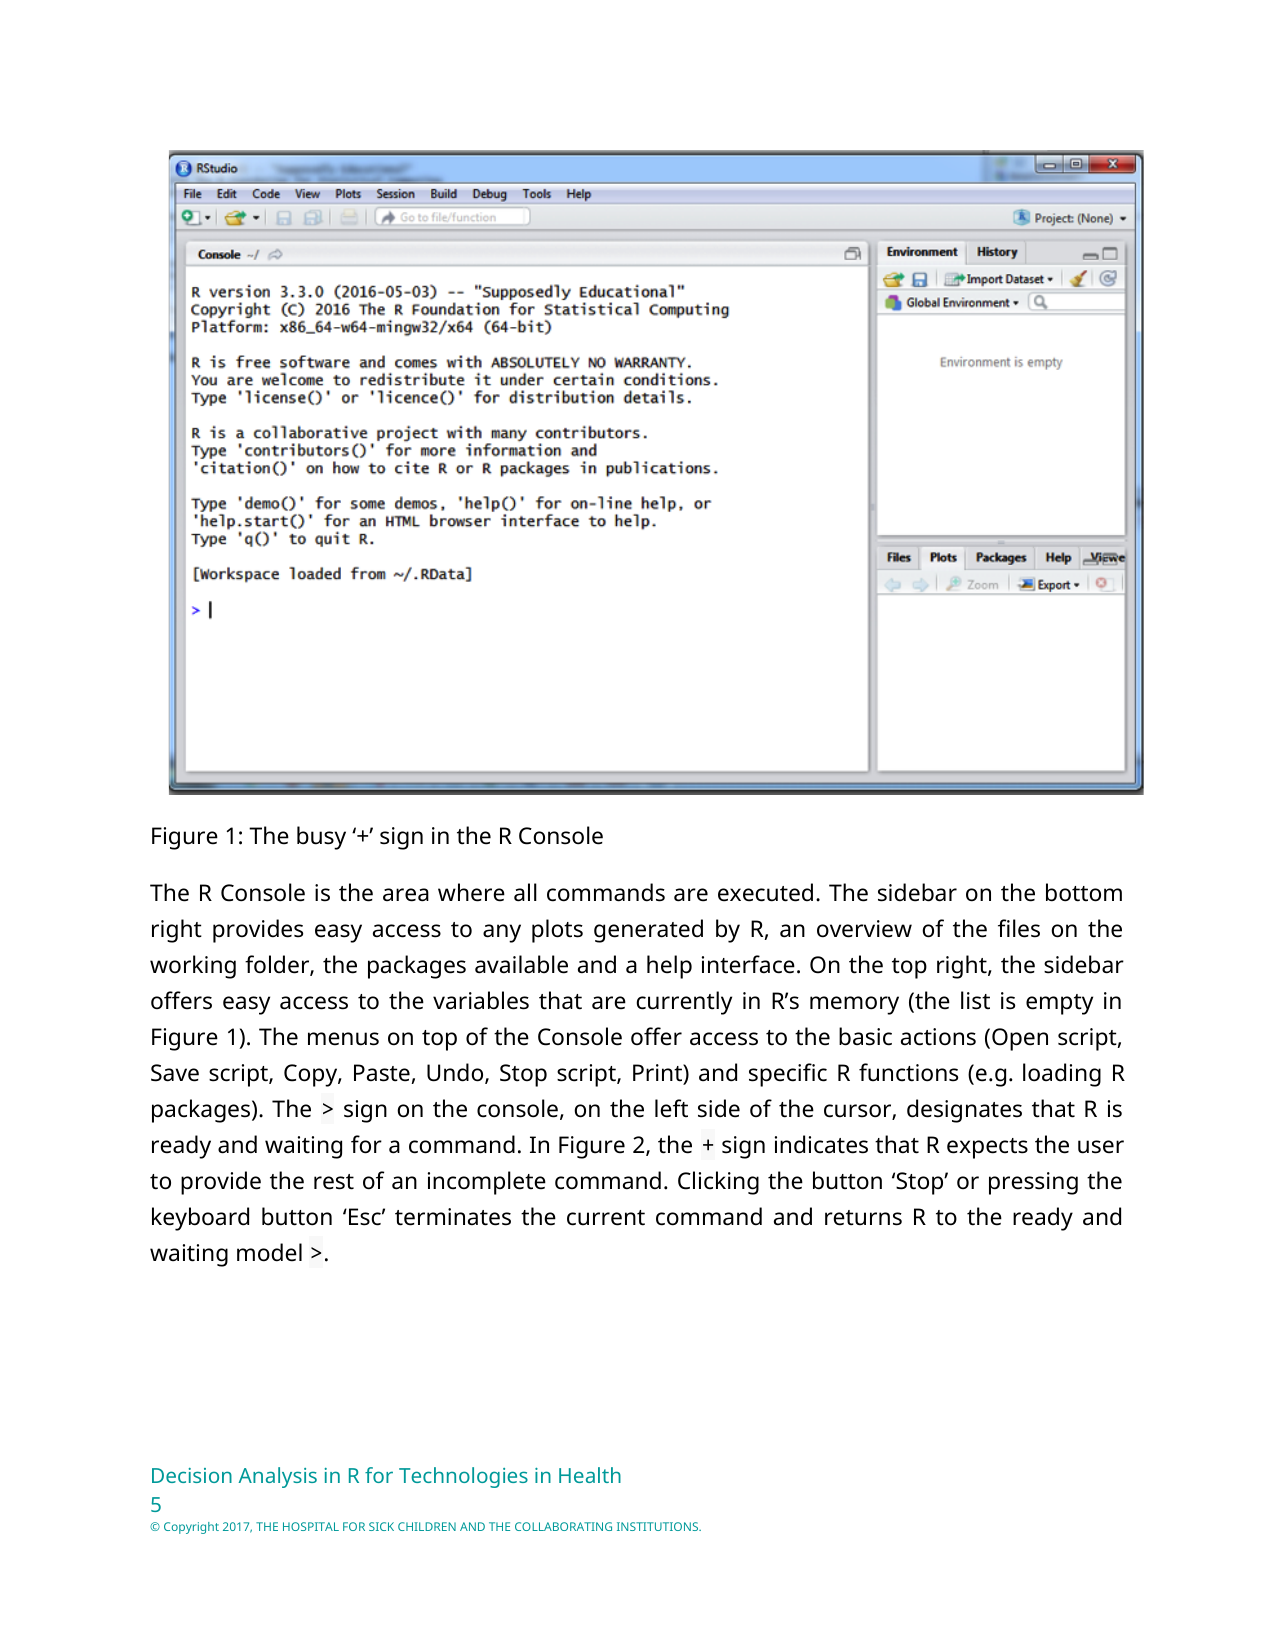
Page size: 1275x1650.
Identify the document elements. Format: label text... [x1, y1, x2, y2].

picture [168, 150, 1144, 795]
text The R Console is the area where all commands are executed. The sidebar on the bottom right provides easy access to any plots generated by R, an overview of the files on the working folder, the packages available and a help interface. On the top right, the sidebar offers easy access to the variables that are currently in R’s memory (the list is empty in Figure 1). The menus on top of the Console offer access to the basic actions (Open script, Save script, Copy, Paste, Undo, Stop script, Print) and specific R functions (e.g. loading R packages). The > sign on the console, on the left side of the cursor, designates that R is ready and waiting for a command. In Figure 2, the + sign indicates that R expects the user to provide the rest of an incomplete command. Clicking the button ‘Stop’ or pressing the keyboard button ‘Esc’ terminates the current command and returns R to the ready and waiting model >. [150, 877, 1125, 1268]
